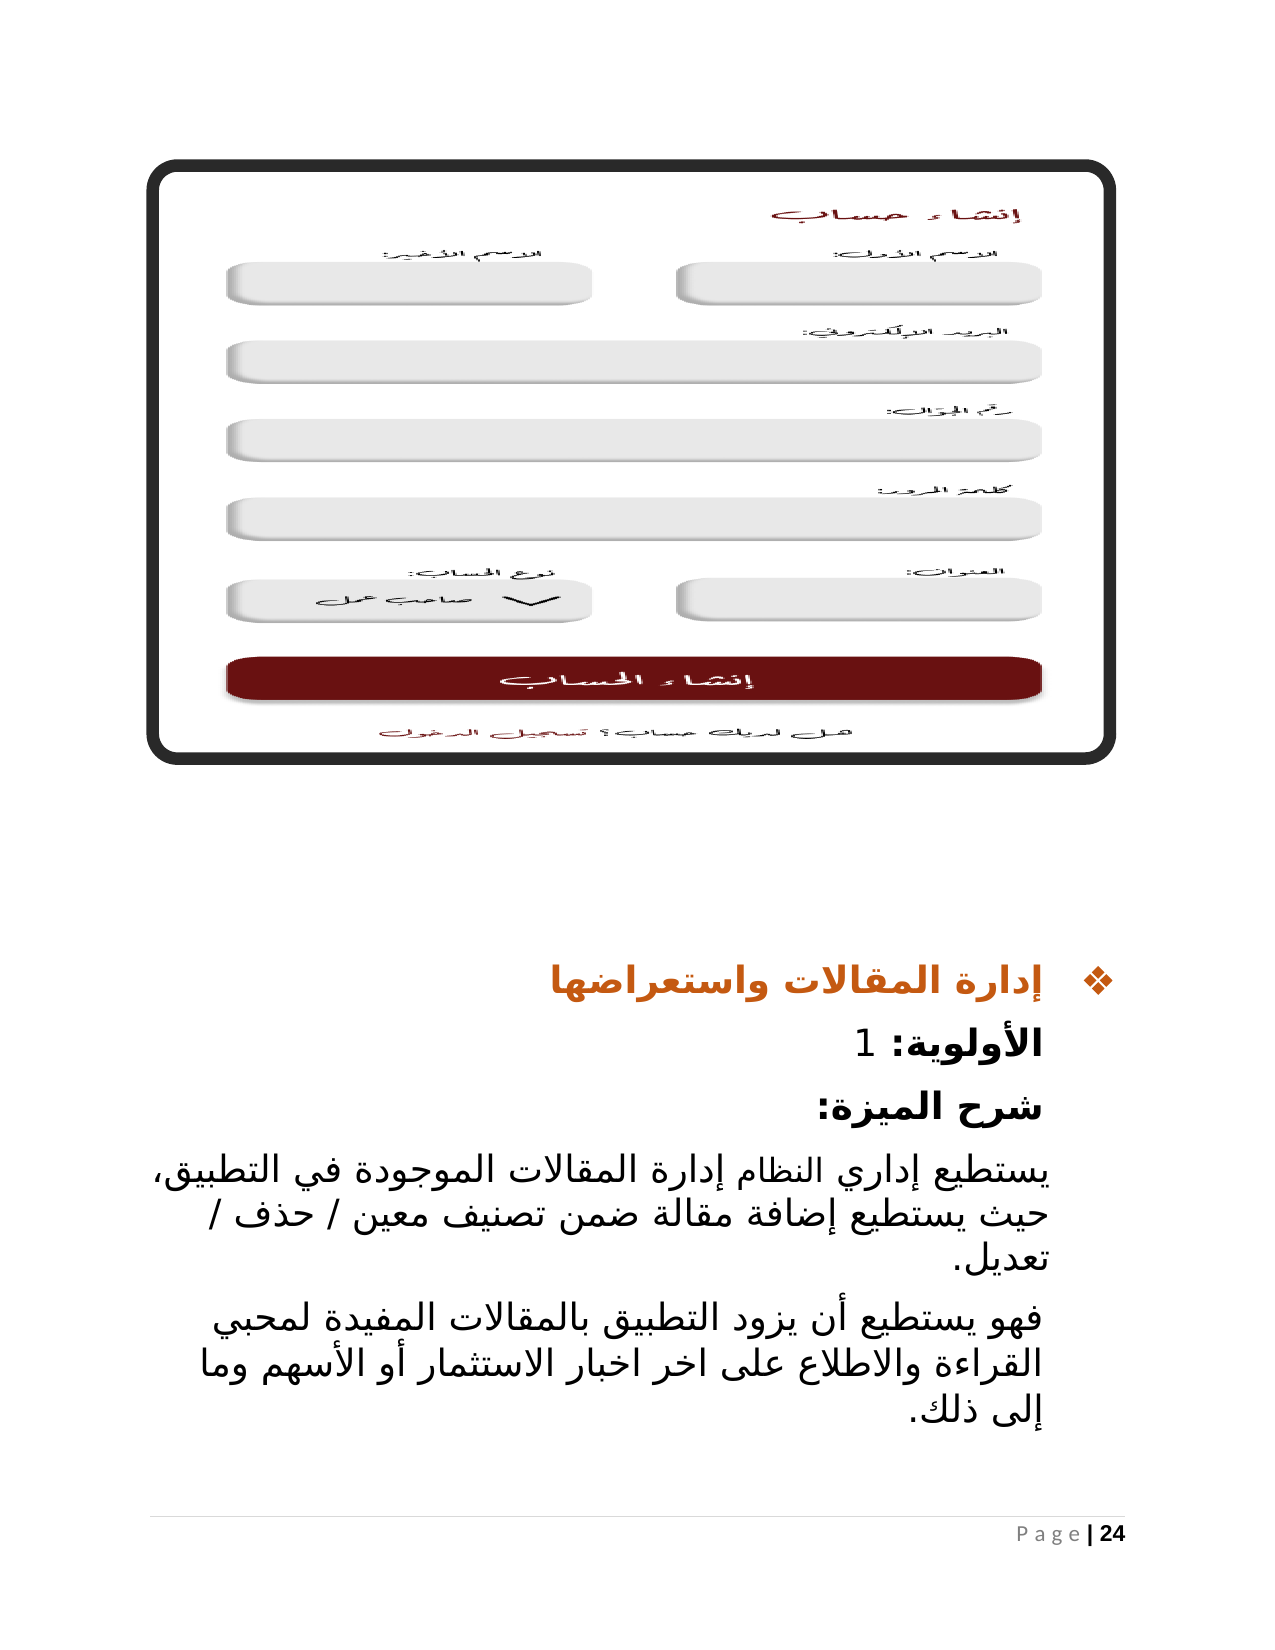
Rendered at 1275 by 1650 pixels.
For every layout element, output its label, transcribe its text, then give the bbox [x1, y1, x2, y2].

picture [159, 172, 1103, 752]
text يستطيع إداري النظام إدارة المقالات الموجودة في التطبيق، حيث يستطيع إضافة مقالة ضمن تصنيف معين / حذف / تعديل. [150, 1148, 1050, 1279]
text شرح الميزة: [150, 1085, 1044, 1128]
list فهو يستطيع أن يزود التطبيق بالمقالات المفيدة لمحبي القراءة والاطلاع على اخر اخبار الاستثمار أو الأسهم وما إلى ذلك. [150, 1295, 1044, 1432]
text الأولوية: 1 [150, 1022, 1044, 1066]
list إدارة المقالات واستعراضها [150, 959, 1081, 1003]
